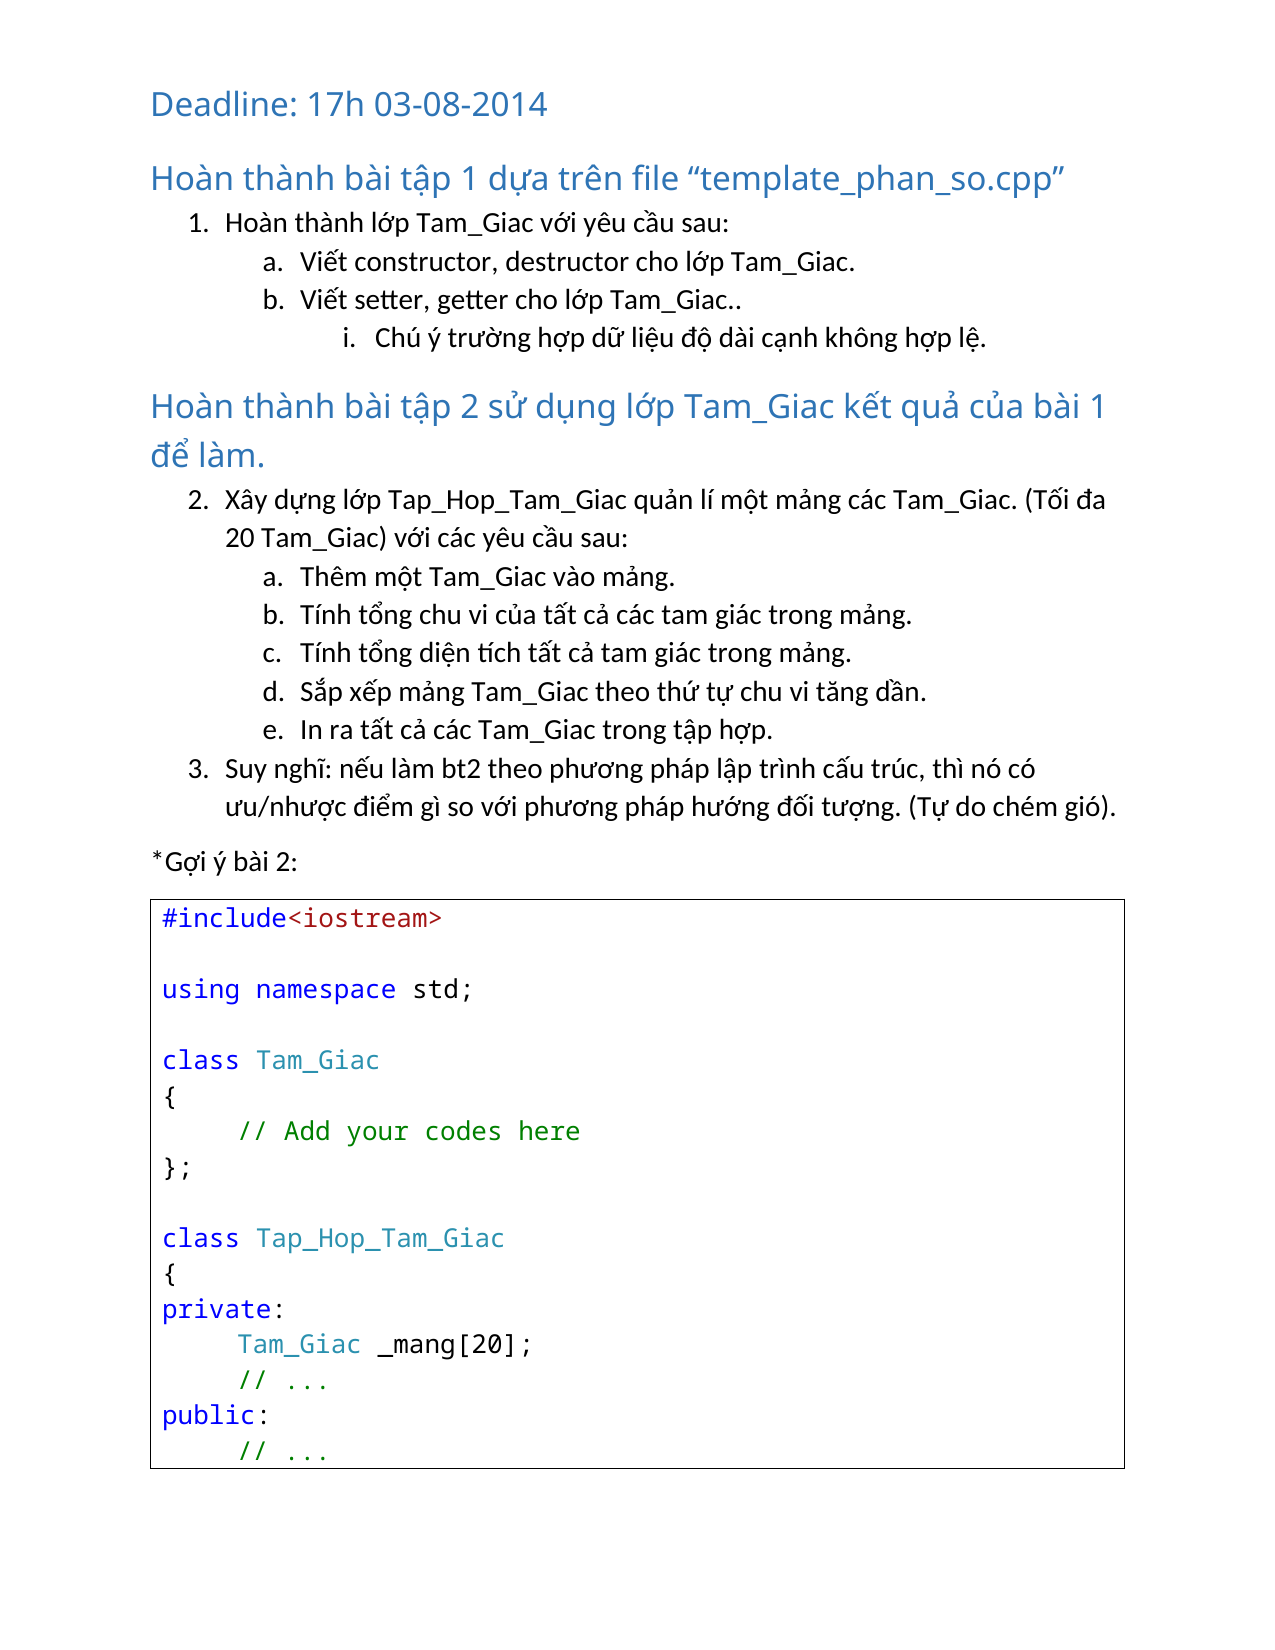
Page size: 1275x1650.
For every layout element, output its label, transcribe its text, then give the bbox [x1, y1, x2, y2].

list Thêm một Tam_Giac vào mảng. [262, 558, 1125, 593]
list Viết constructor, destructor cho lớp Tam_Giac. [262, 243, 1125, 278]
list Tính tổng chu vi của tất cả các tam giác trong mảng. [262, 596, 1125, 632]
text *Gợi ý bài 2: [150, 843, 1125, 879]
subtitle Hoàn thành bài tập 1 dựa trên file “template_phan_so.cpp” [150, 155, 1125, 201]
subtitle Deadline: 17h 03-08-2014 [150, 81, 1125, 127]
list Viết setter, getter cho lớp Tam_Giac.. [262, 281, 1125, 317]
list Sắp xếp mảng Tam_Giac theo thứ tự chu vi tăng dần. [262, 673, 1125, 709]
list Hoàn thành lớp Tam_Giac với yêu cầu sau: [187, 204, 1125, 240]
subtitle Hoàn thành bài tập 2 sử dụng lớp Tam_Giac kết quả của bài 1 để làm. [150, 383, 1125, 477]
list In ra tất cả các Tam_Giac trong tập hợp. [262, 711, 1125, 747]
list Xây dựng lớp Tap_Hop_Tam_Giac quản lí một mảng các Tam_Giac. (Tối đa 20 Tam_Giac) với các yêu cầu sau: [187, 481, 1125, 555]
list Suy nghĩ: nếu làm bt2 theo phương pháp lập trình cấu trúc, thì nó có ưu/nhược điểm gì so với phương pháp hướng đối tượng. (Tự do chém gió). [187, 750, 1125, 824]
list Chú ý trường hợp dữ liệu độ dài cạnh không hợp lệ. [356, 319, 1125, 355]
list Tính tổng diện tích tất cả tam giác trong mảng. [262, 634, 1125, 670]
